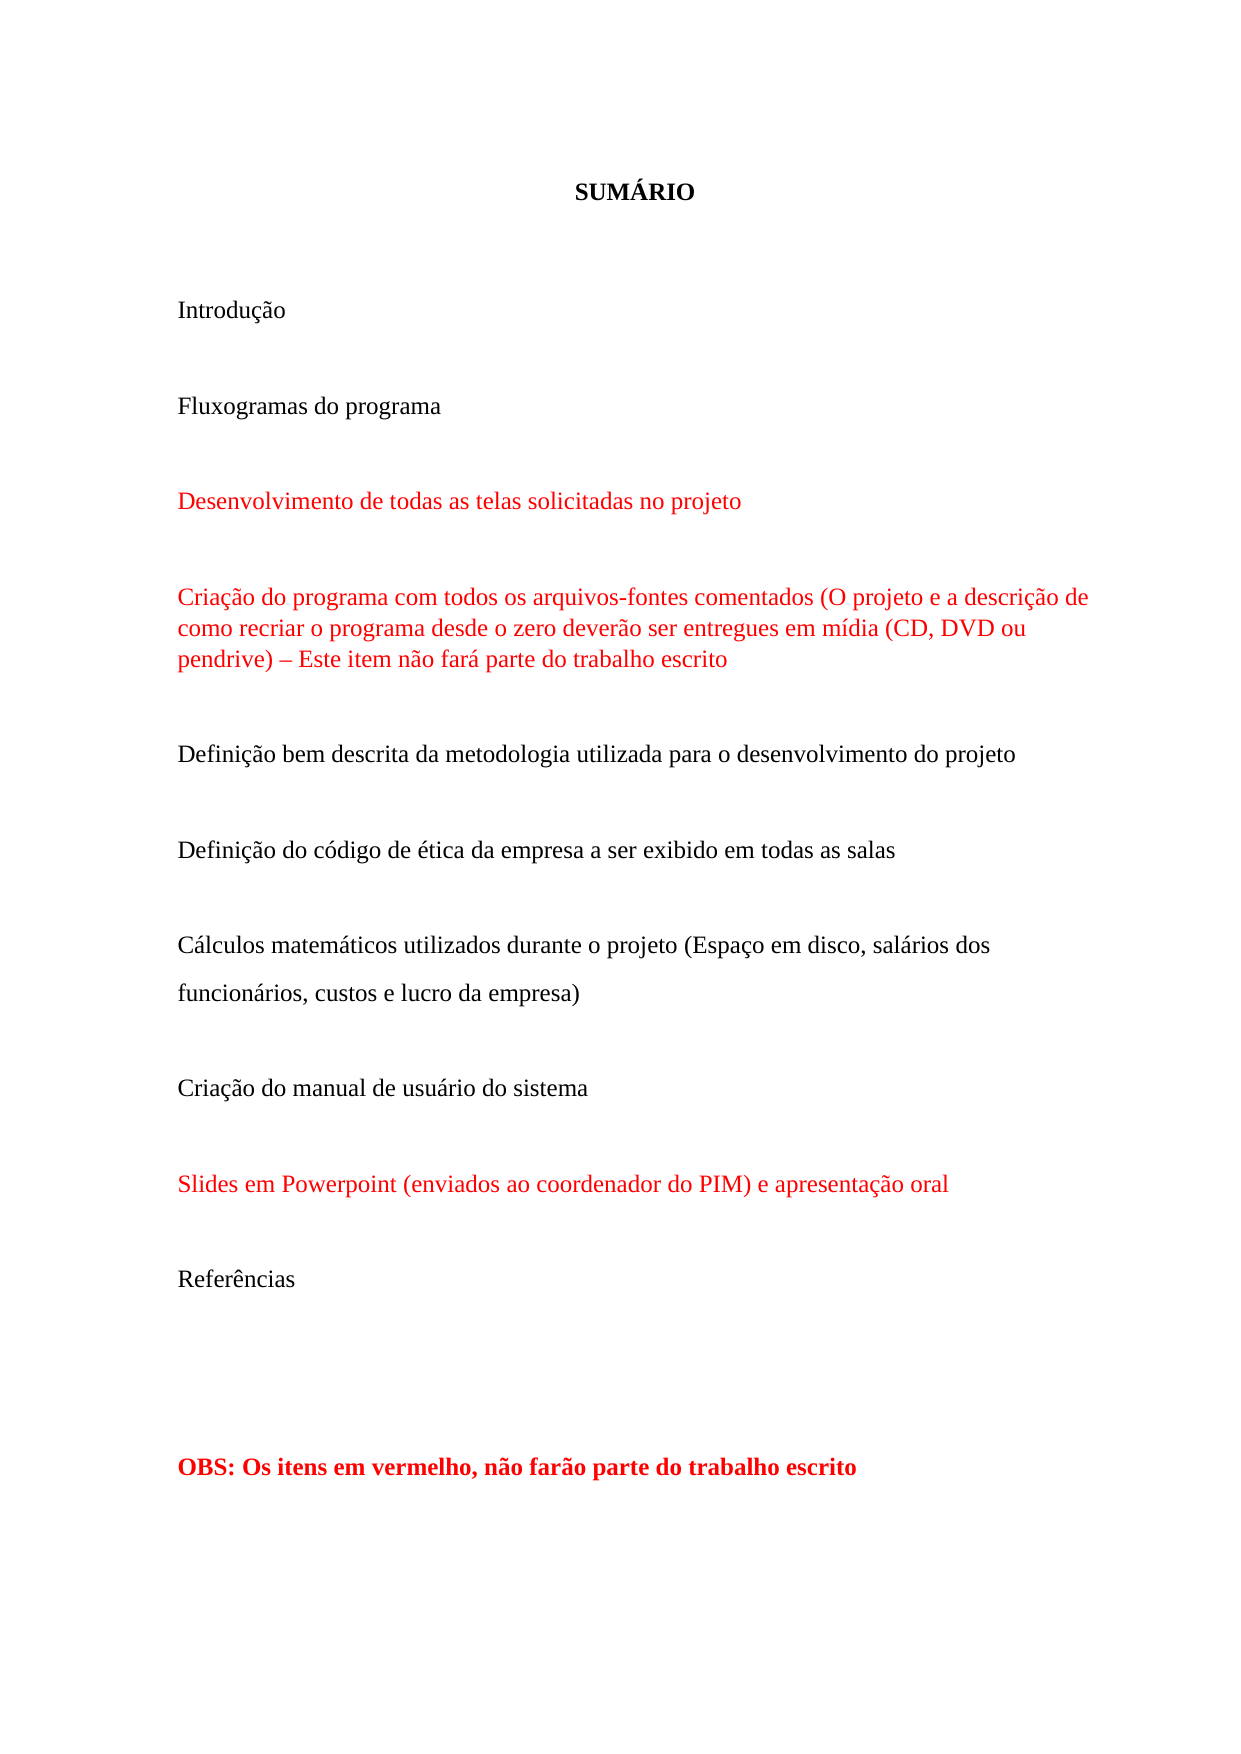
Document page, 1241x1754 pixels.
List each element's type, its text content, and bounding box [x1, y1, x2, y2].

text Definição bem descrita da metodologia utilizada para o desenvolvimento do projeto [177, 739, 1093, 768]
text Desenvolvimento de todas as telas solicitadas no projeto [177, 486, 1093, 515]
text Introdução [177, 296, 1093, 324]
text Criação do manual de usuário do sistema [177, 1073, 1093, 1102]
text Referências [177, 1264, 1093, 1293]
text Criação do programa com todos os arquivos-fontes comentados (O projeto e a descrição de como recriar o programa desde o zero deverão ser entregues em mídia (CD, DVD ou pendrive) – Este item não fará parte do trabalho escrito [177, 582, 1093, 673]
text OBS: Os itens em vermelho, não farão parte do trabalho escrito [177, 1452, 1093, 1481]
text Definição do código de ética da empresa a ser exibido em todas as salas [177, 835, 1093, 863]
text funcionários, custos e lucro da empresa) [177, 978, 1093, 1007]
text Slides em Powerpoint (enviados ao coordenador do PIM) e apresentação oral [177, 1169, 1093, 1197]
text Fluxogramas do programa [177, 391, 1093, 420]
text Cálculos matemáticos utilizados durante o projeto (Espaço em disco, salários dos [177, 930, 1093, 959]
text SUMÁRIO [177, 177, 1093, 206]
